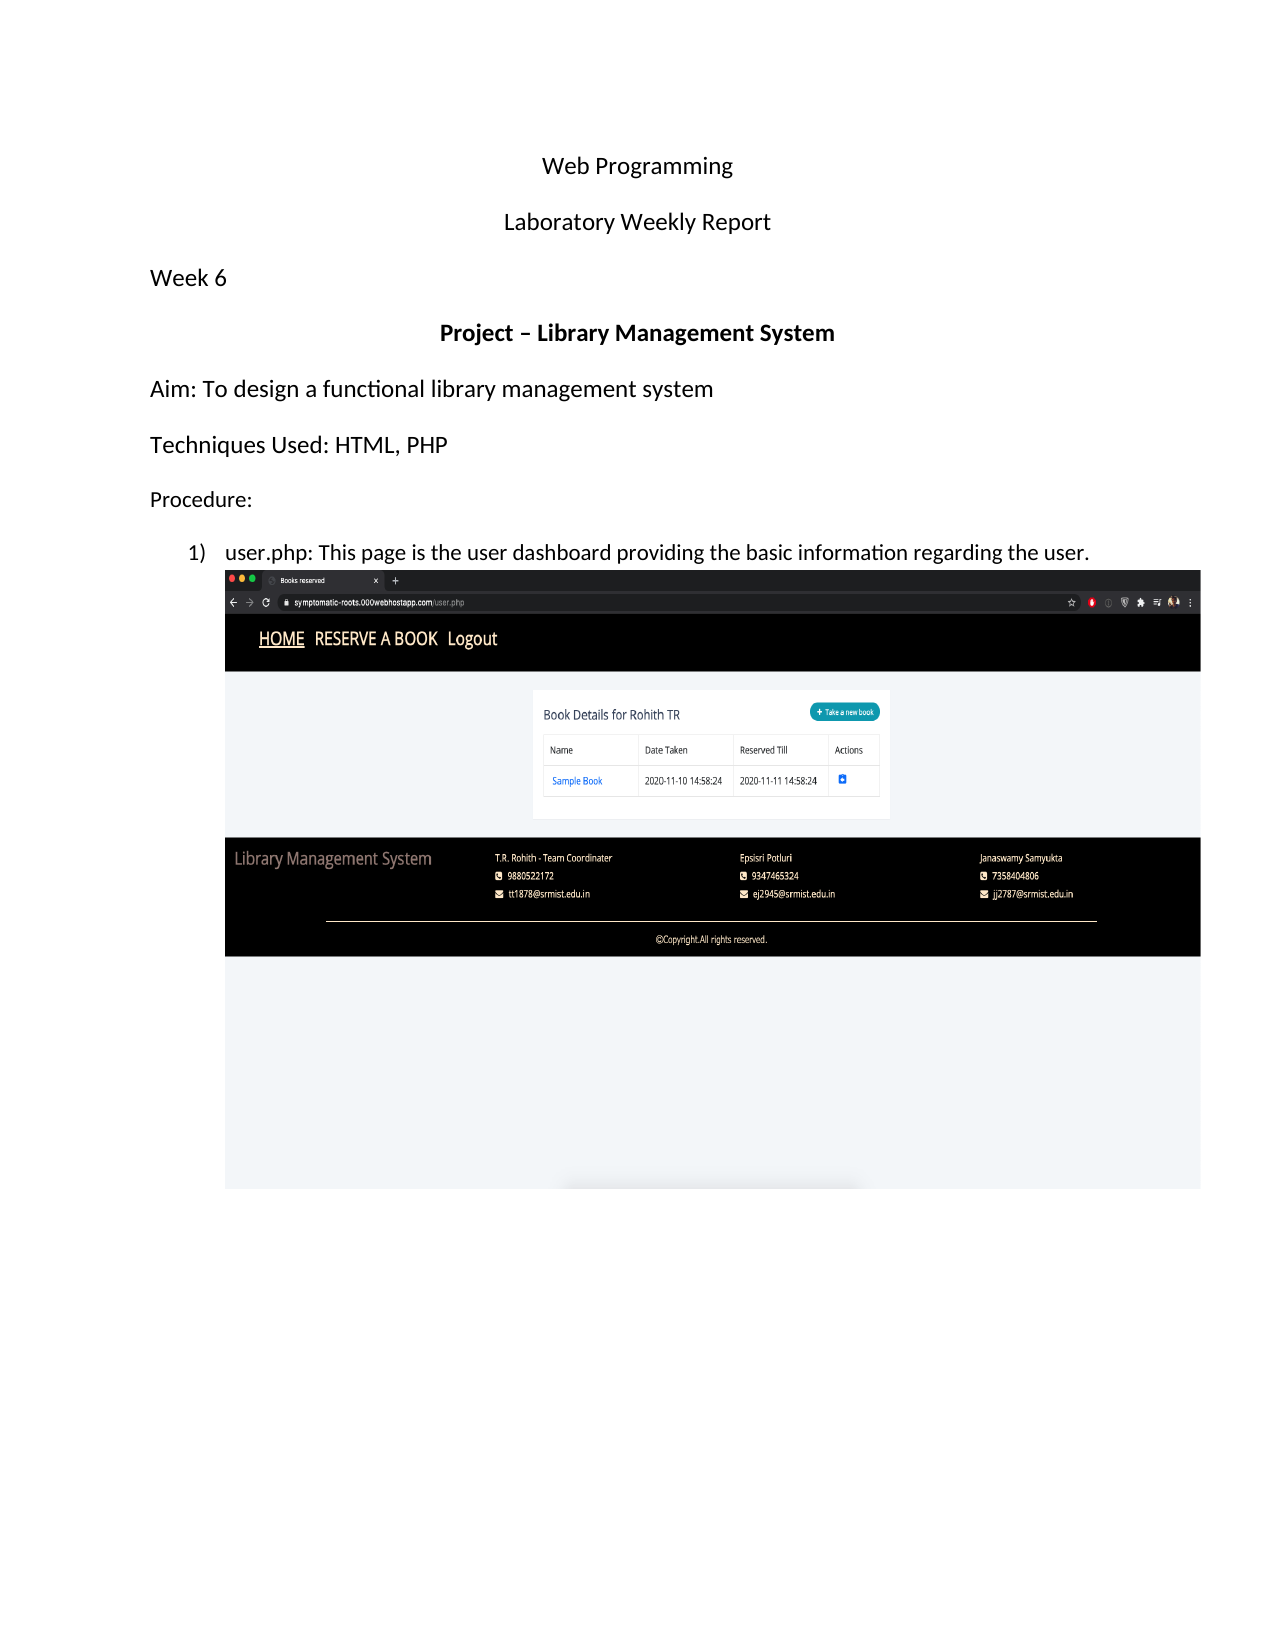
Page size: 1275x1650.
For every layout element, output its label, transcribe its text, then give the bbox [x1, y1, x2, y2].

text Project – Library Management System [150, 317, 1125, 348]
text Aim: To design a functional library management system [150, 373, 1125, 404]
text Web Programming [150, 150, 1125, 181]
list user.php: This page is the user dashboard providing the basic information regarding the user. [187, 538, 1125, 566]
picture [225, 570, 1201, 1189]
text Techniques Used: HTML, PHP [150, 429, 1125, 460]
text Laboratory Weekly Report [150, 206, 1125, 236]
text Week 6 [150, 262, 1125, 292]
text Procedure: [150, 485, 1125, 513]
